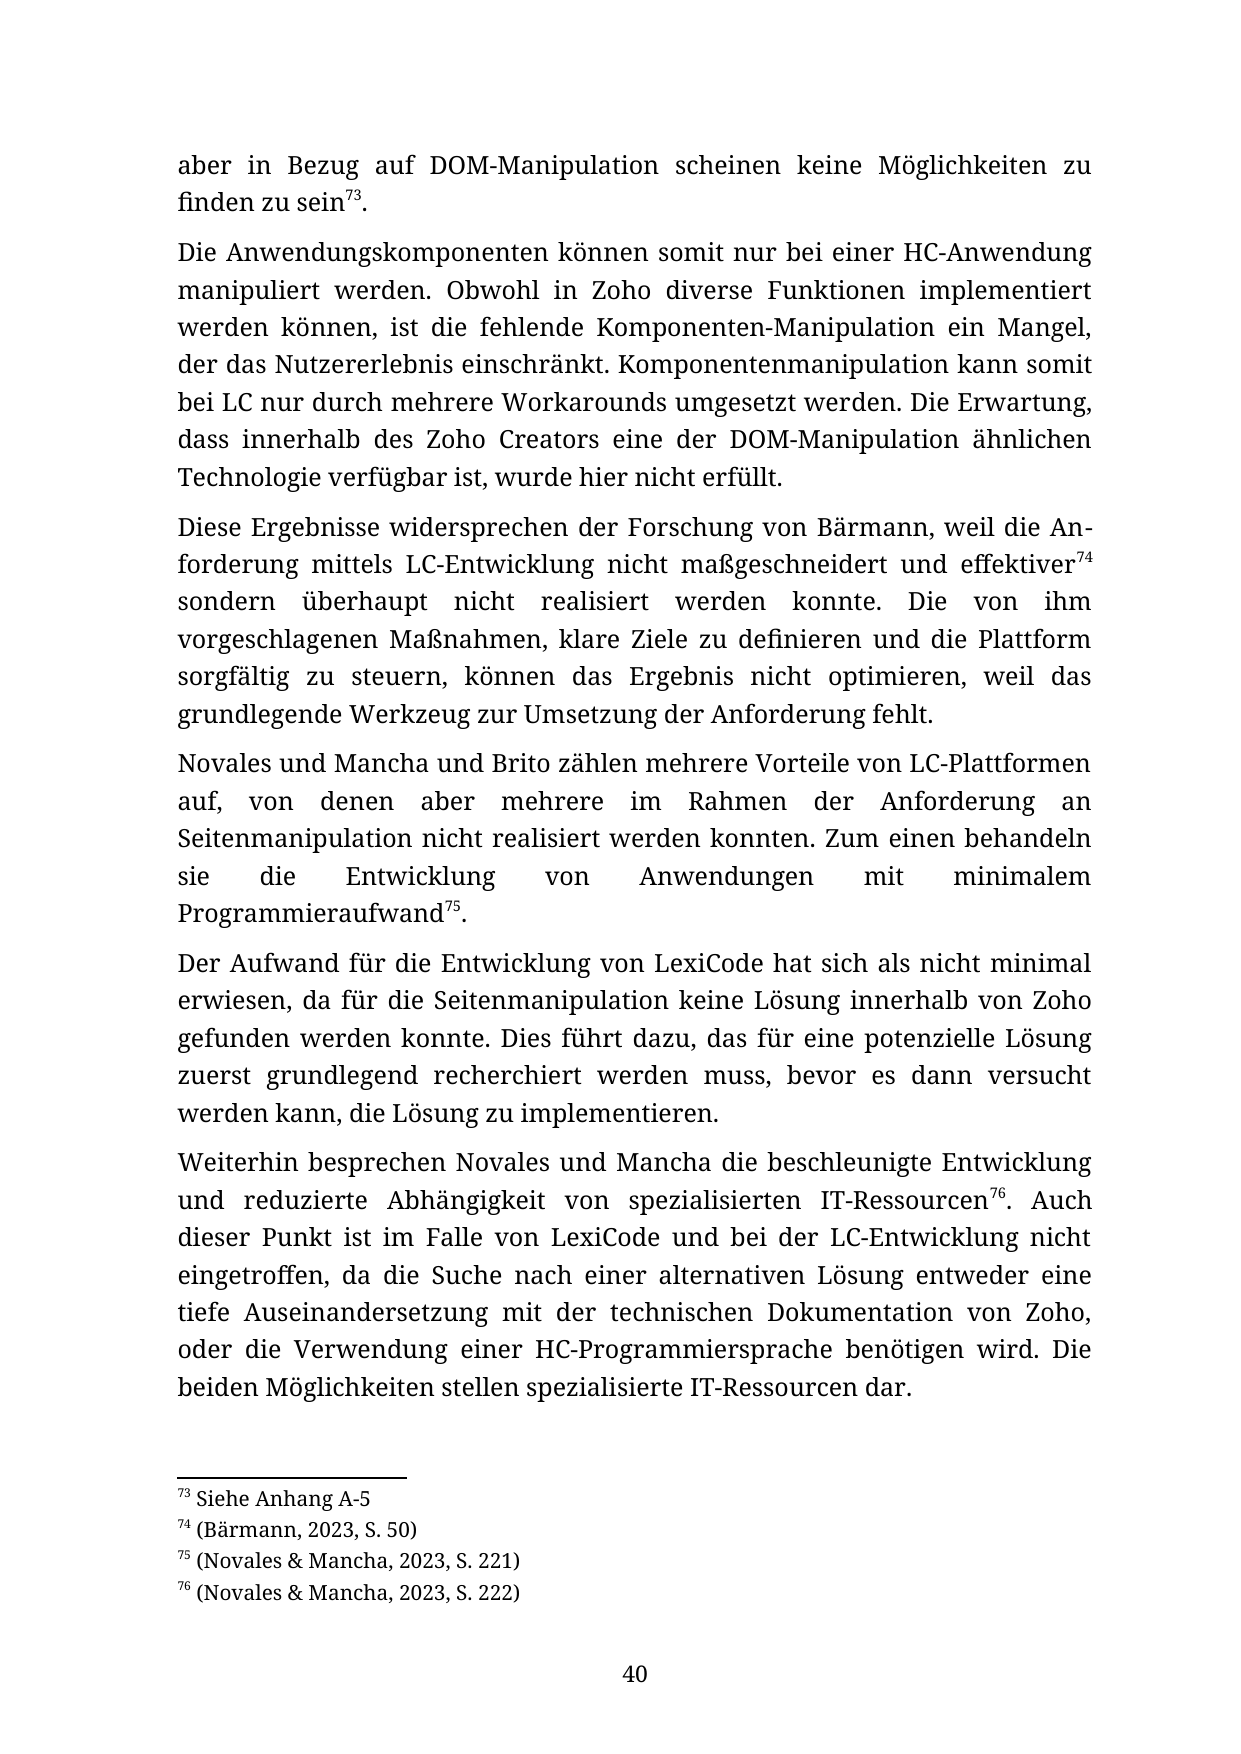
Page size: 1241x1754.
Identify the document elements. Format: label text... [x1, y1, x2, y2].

text Diese Ergebnisse widersprechen der Forschung von Bärmann, weil die Anforderung mittels LC-Entwicklung nicht maßgeschneidert und effektiver sondern überhaupt nicht realisiert werden konnte. Die von ihm vorgeschlagenen Maßnahmen, klare Ziele zu definieren und die Plattform sorgfältig zu steuern, können das Ergebnis nicht optimieren, weil das grundlegende Werkzeug zur Umsetzung der Anforderung fehlt. [177, 509, 1092, 730]
text Der Aufwand für die Entwicklung von LexiCode hat sich als nicht minimal erwiesen, da für die Seitenmanipulation keine Lösung innerhalb von Zoho gefunden werden konnte. Dies führt dazu, das für eine potenzielle Lösung zuerst grundlegend recherchiert werden muss, bevor es dann versucht werden kann, die Lösung zu implementieren. [177, 946, 1092, 1129]
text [177, 148, 1092, 219]
text Weiterhin besprechen Novales und Mancha die beschleunigte Entwicklung und reduzierte Abhängigkeit von spezialisierten IT-Ressourcen. Auch dieser Punkt ist im Falle von LexiCode und bei der LC-Entwicklung nicht eingetroffen, da die Suche nach einer alternativen Lösung entweder eine tiefe Auseinandersetzung mit der technischen Dokumentation von Zoho, oder die Verwendung einer HC-Programmiersprache benötigen wird. Die beiden Möglichkeiten stellen spezialisierte IT-Ressourcen dar. [177, 1145, 1092, 1403]
text Die Anwendungskomponenten können somit nur bei einer HC-Anwendung manipuliert werden. Obwohl in Zoho diverse Funktionen implementiert werden können, ist die fehlende Komponenten-Manipulation ein Mangel, der das Nutzererlebnis einschränkt. Komponentenmanipulation kann somit bei LC nur durch mehrere Workarounds umgesetzt werden. Die Erwartung, dass innerhalb des Zoho Creators eine der DOM-Manipulation ähnlichen Technologie verfügbar ist, wurde hier nicht erfüllt. [177, 235, 1092, 493]
text Novales und Mancha und Brito zählen mehrere Vorteile von LC-Plattformen auf, von denen aber mehrere im Rahmen der Anforderung an Seitenmanipulation nicht realisiert werden konnten. Zum einen behandeln sie die Entwicklung von Anwendungen mit minimalem Programmieraufwand. [177, 746, 1092, 930]
